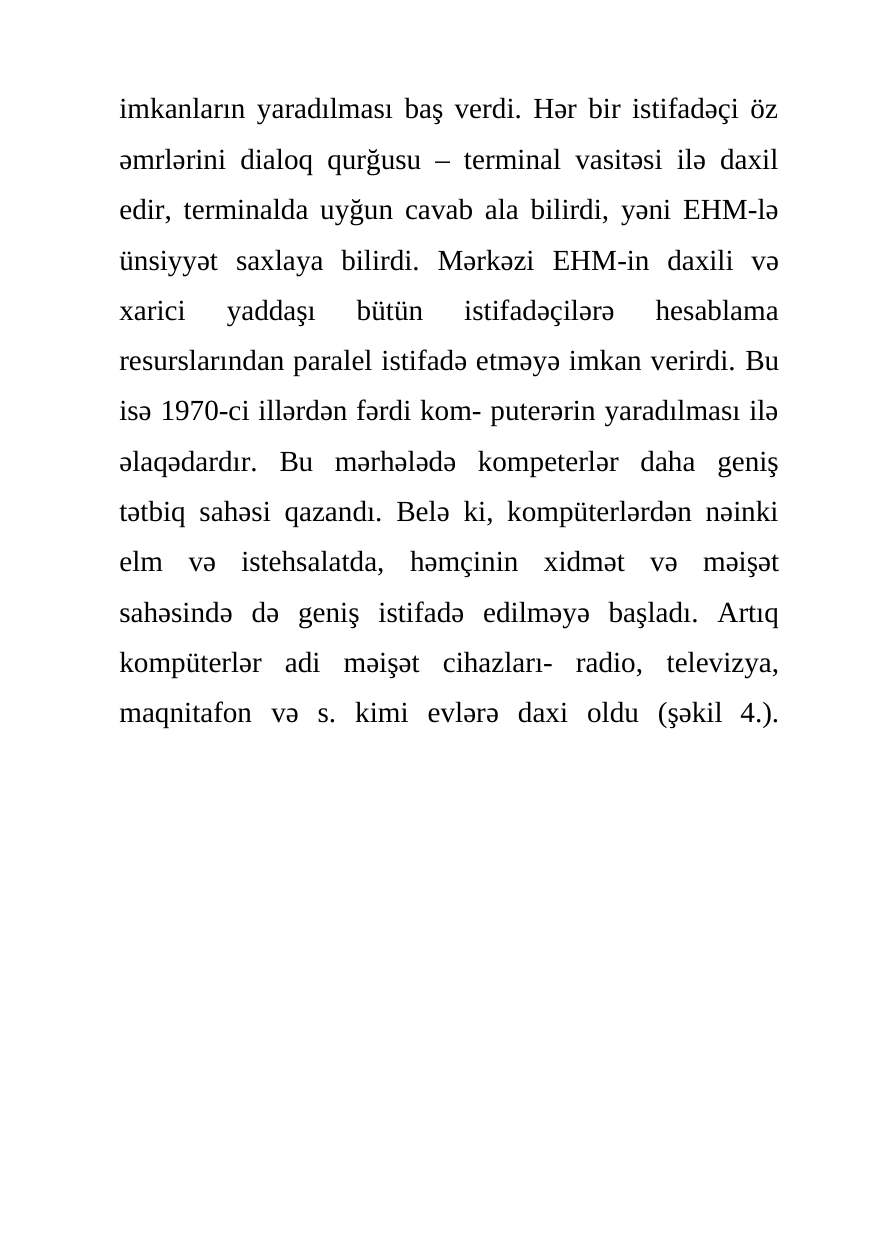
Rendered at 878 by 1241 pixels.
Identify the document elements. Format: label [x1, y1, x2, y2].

text [119, 92, 779, 729]
